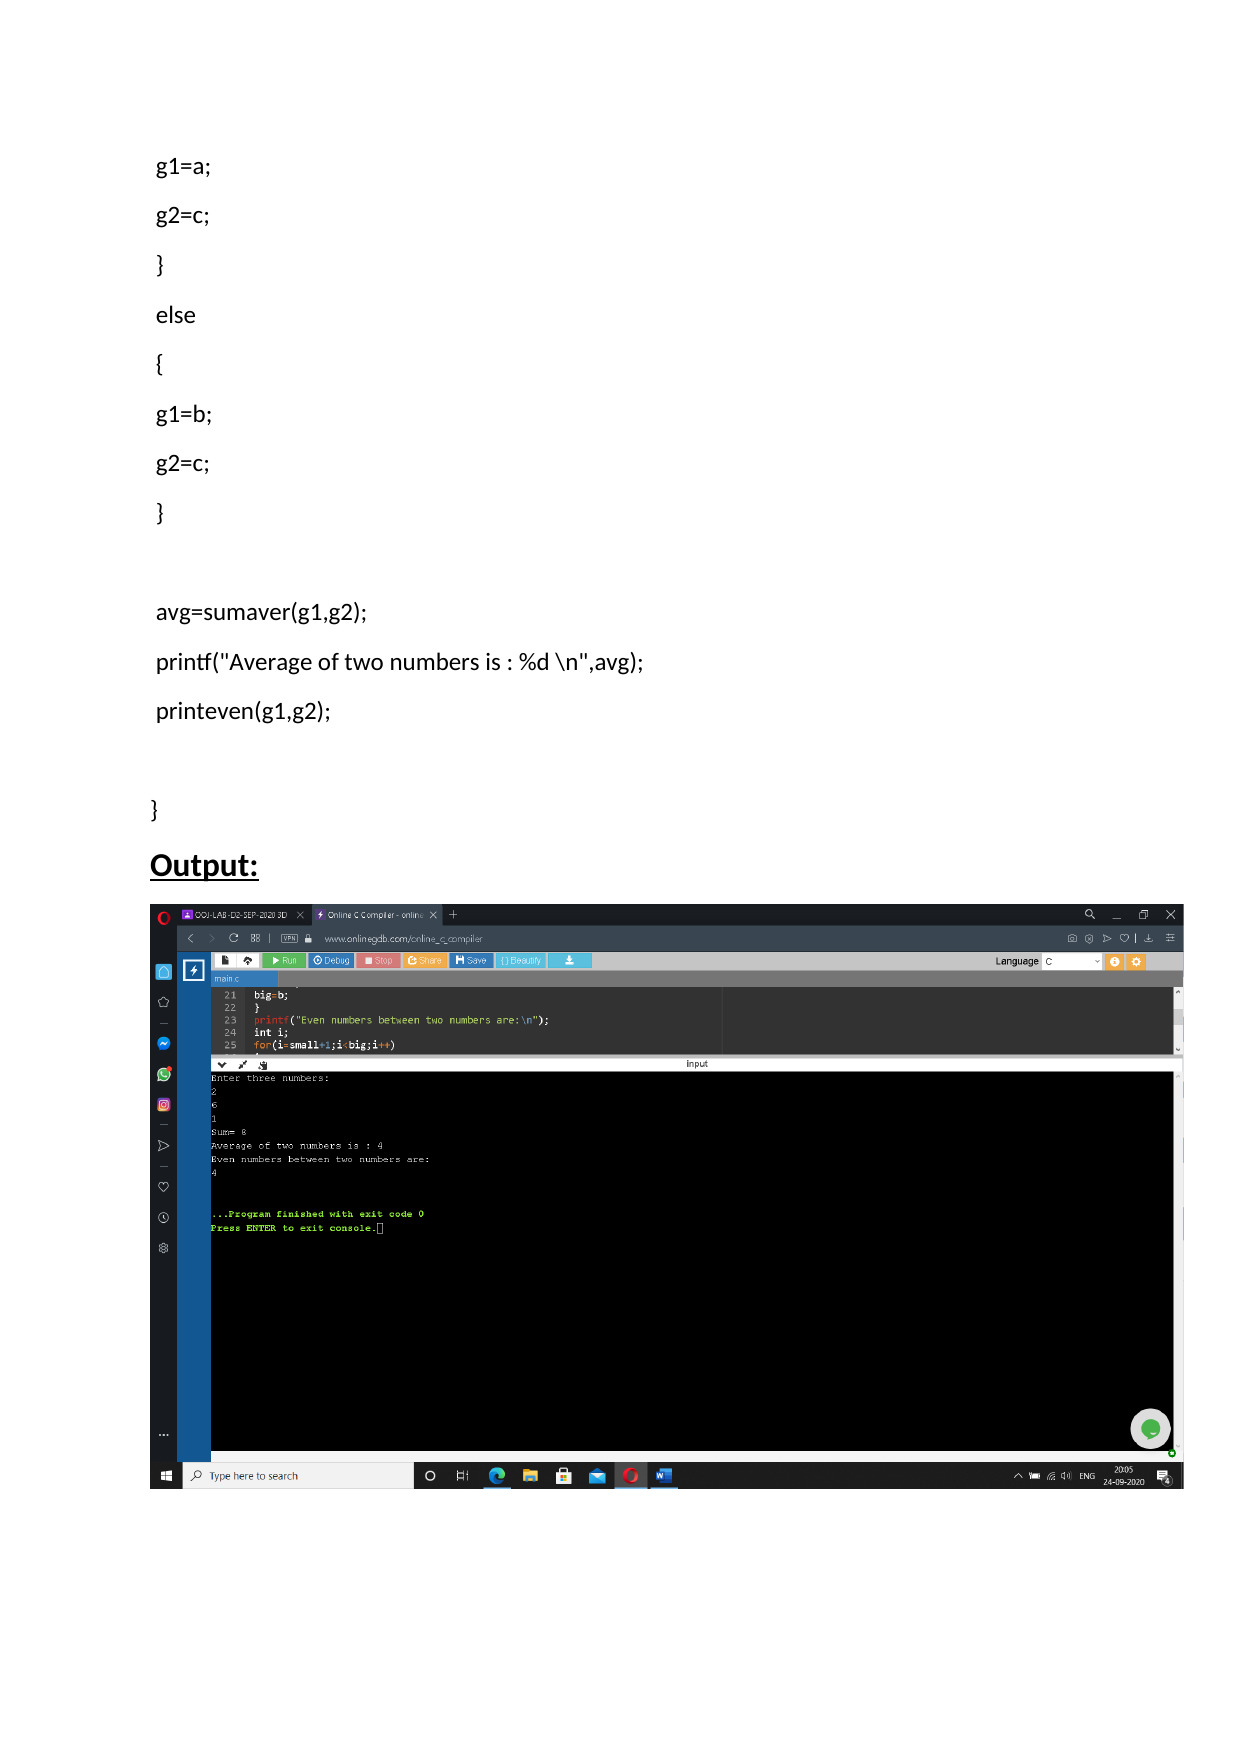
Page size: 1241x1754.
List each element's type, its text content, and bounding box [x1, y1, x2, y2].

text avg=sumaver(g1,g2); [150, 596, 1090, 627]
text } [150, 497, 1090, 528]
text { [150, 348, 1090, 379]
picture [150, 904, 1184, 1489]
text g2=c; [150, 199, 1090, 230]
text } [150, 249, 1090, 280]
text } [150, 794, 1090, 825]
text Output: [150, 844, 1090, 885]
text g2=c; [150, 447, 1090, 478]
text printeven(g1,g2); [150, 695, 1090, 726]
text g1=a; [150, 150, 1090, 181]
text else [150, 299, 1090, 329]
text g1=b; [150, 398, 1090, 428]
text printf("Average of two numbers is : %d \n",avg); [150, 646, 1090, 676]
